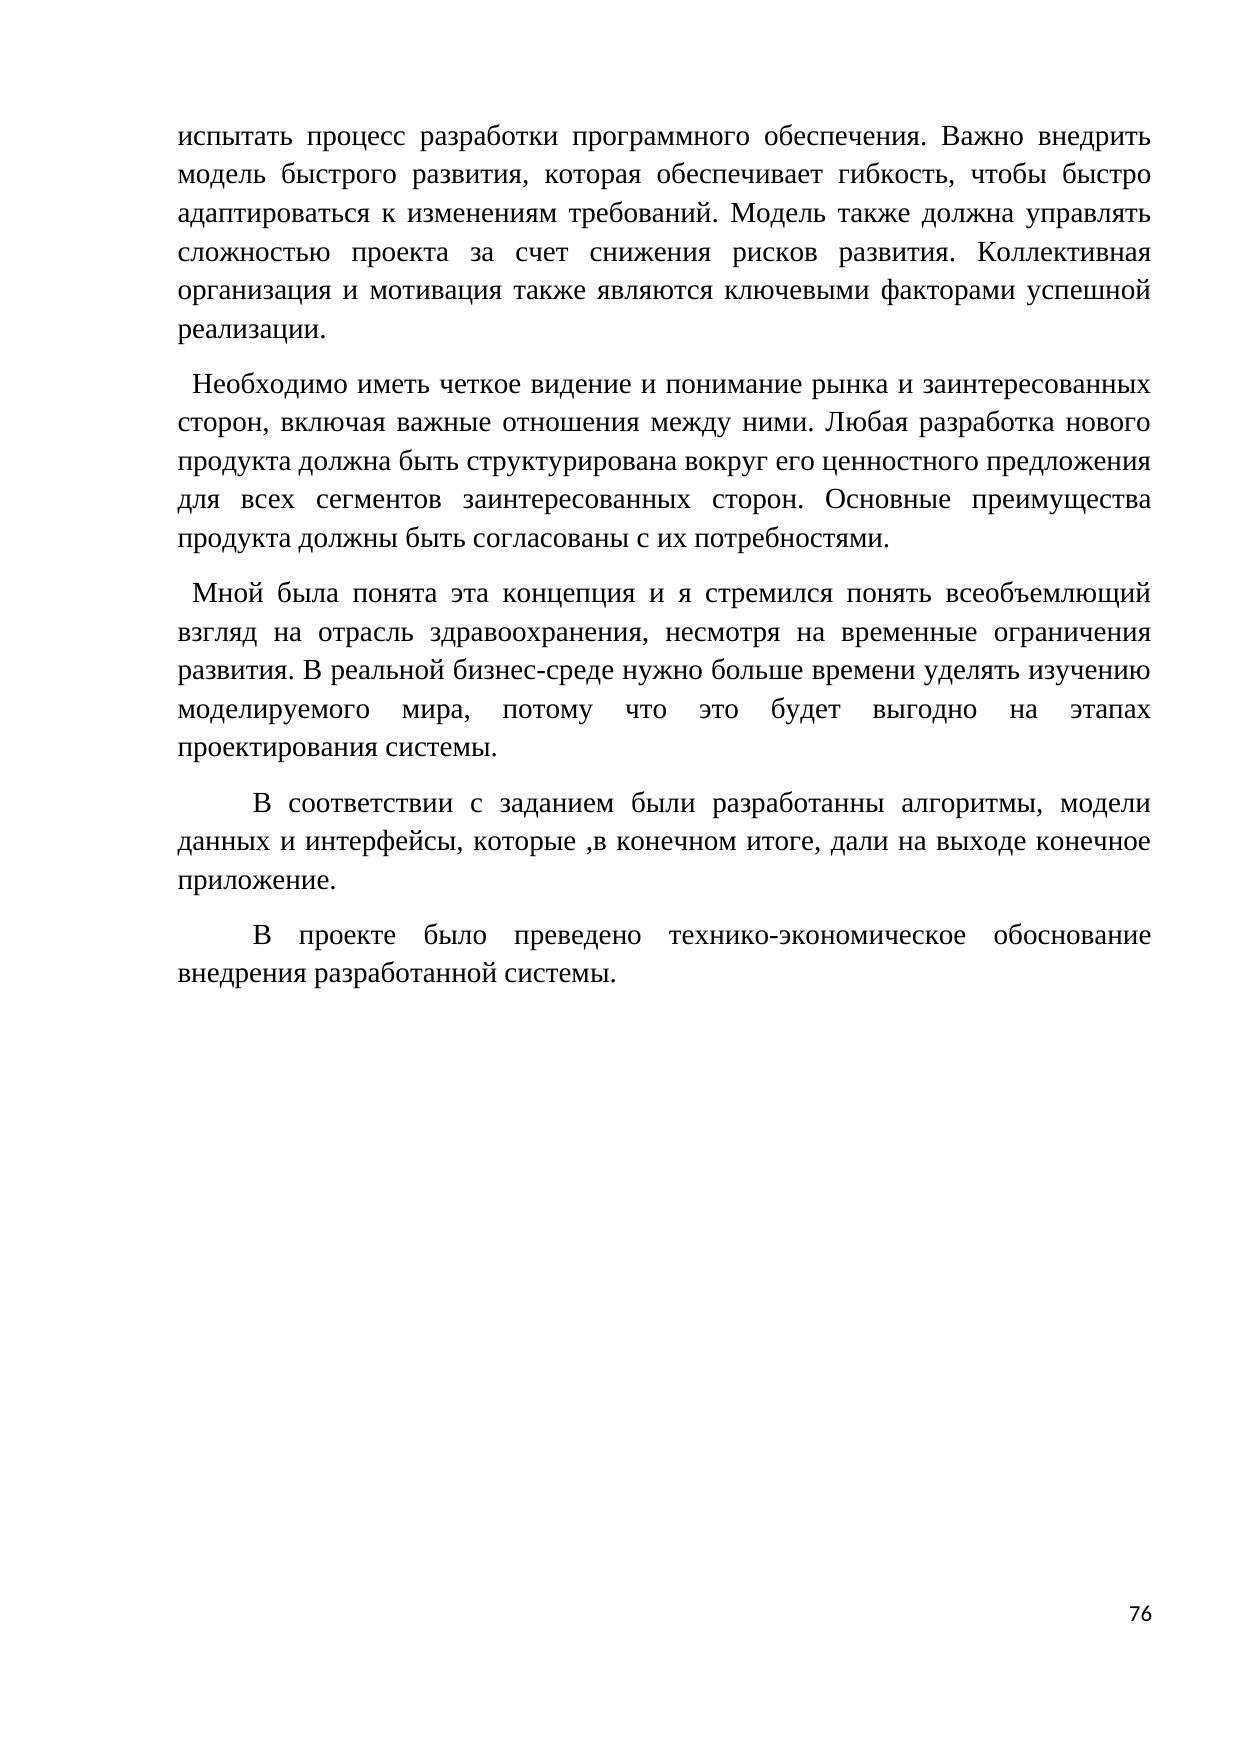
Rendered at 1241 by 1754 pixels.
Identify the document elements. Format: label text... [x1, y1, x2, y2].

text Необходимо иметь четкое видение и понимание рынка и заинтересованных сторон, включая важные отношения между ними. Любая разработка нового продукта должна быть структурирована вокруг его ценностного предложения для всех сегментов заинтересованных сторон. Основные преимущества продукта должны быть согласованы с их потребностями. [177, 366, 1152, 554]
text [177, 118, 1152, 344]
text В проекте было преведено технико-экономическое обоснование внедрения разработанной системы. [177, 917, 1152, 989]
text Мной была понята эта концепция и я стремился понять всеобъемлющий взгляд на отрасль здравоохранения, несмотря на временные ограничения развития. В реальной бизнес-среде нужно больше времени уделять изучению моделируемого мира, потому что это будет выгодно на этапах проектирования системы. [177, 575, 1152, 763]
text В соответствии с заданием были разработанны алгоритмы, модели данных и интерфейсы, которые ,в конечном итоге, дали на выходе конечное приложение. [177, 785, 1152, 895]
